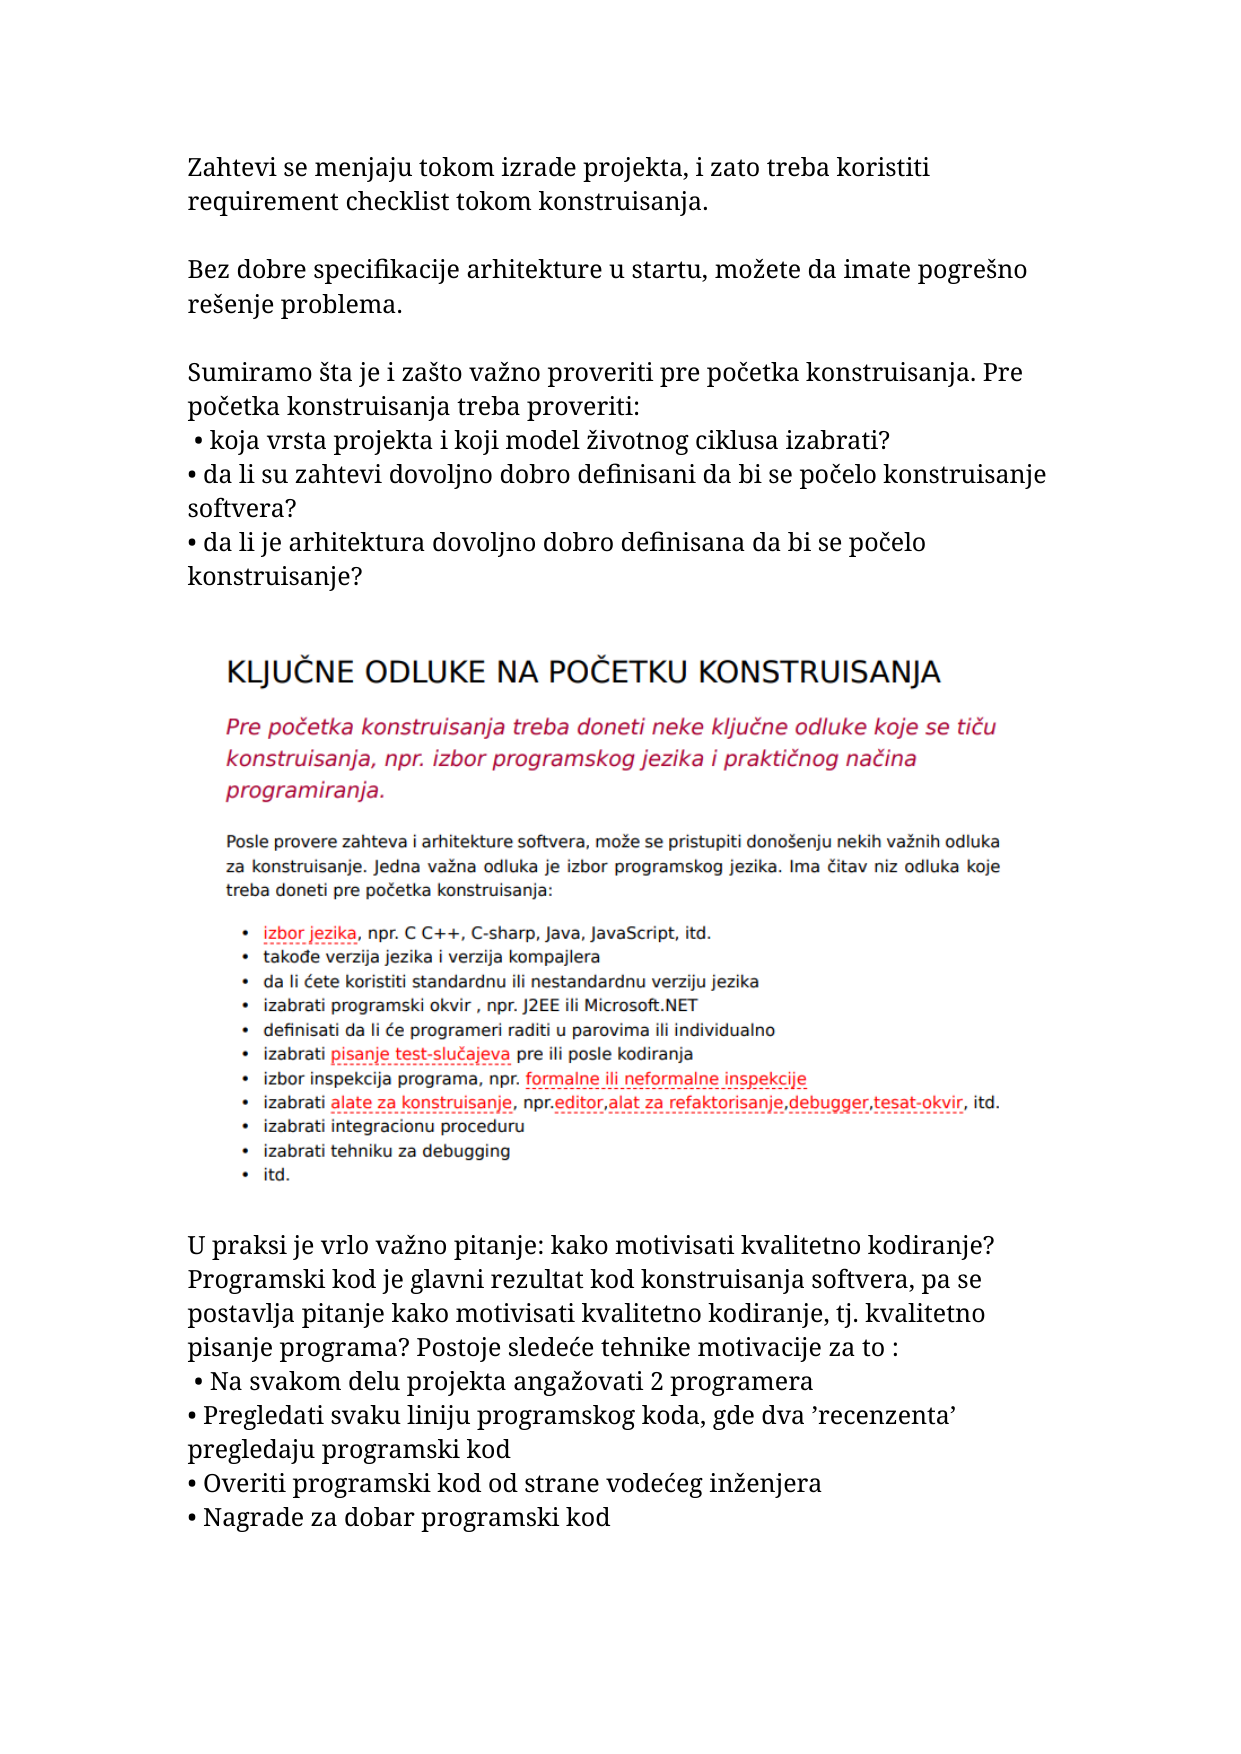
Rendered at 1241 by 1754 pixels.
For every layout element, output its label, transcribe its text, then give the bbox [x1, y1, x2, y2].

text Sumiramo šta je i zašto važno proveriti pre početka konstruisanja. Pre početka konstruisanja treba proveriti: [187, 354, 1053, 422]
text • da li je arhitektura dovoljno dobro definisana da bi se počelo konstruisanje? [187, 525, 1053, 593]
text • koja vrsta projekta i koji model životnog ciklusa izabrati? [187, 422, 1053, 457]
text Zahtevi se menjaju tokom izrade projekta, i zato treba koristiti requirement checklist tokom konstruisanja. [187, 150, 1053, 218]
text Bez dobre specifikacije arhitekture u startu, možete da imate pogrešno rešenje problema. [187, 252, 1053, 320]
picture [187, 643, 1052, 1202]
text • da li su zahtevi dovoljno dobro definisani da bi se počelo konstruisanje softvera? [187, 457, 1053, 525]
text • Overiti programski kod od strane vodećeg inženjera [187, 1466, 1053, 1500]
text • Pregledati svaku liniju programskog koda, gde dva ’recenzenta’ pregledaju programski kod [187, 1398, 1053, 1466]
text • Na svakom delu projekta angažovati 2 programera [187, 1364, 1053, 1398]
text • Nagrade za dobar programski kod [187, 1500, 1053, 1534]
text U praksi je vrlo važno pitanje: kako motivisati kvalitetno kodiranje? Programski kod je glavni rezultat kod konstruisanja softvera, pa se postavlja pitanje kako motivisati kvalitetno kodiranje, tj. kvalitetno pisanje programa? Postoje sledeće tehnike motivacije za to : [187, 1227, 1053, 1364]
